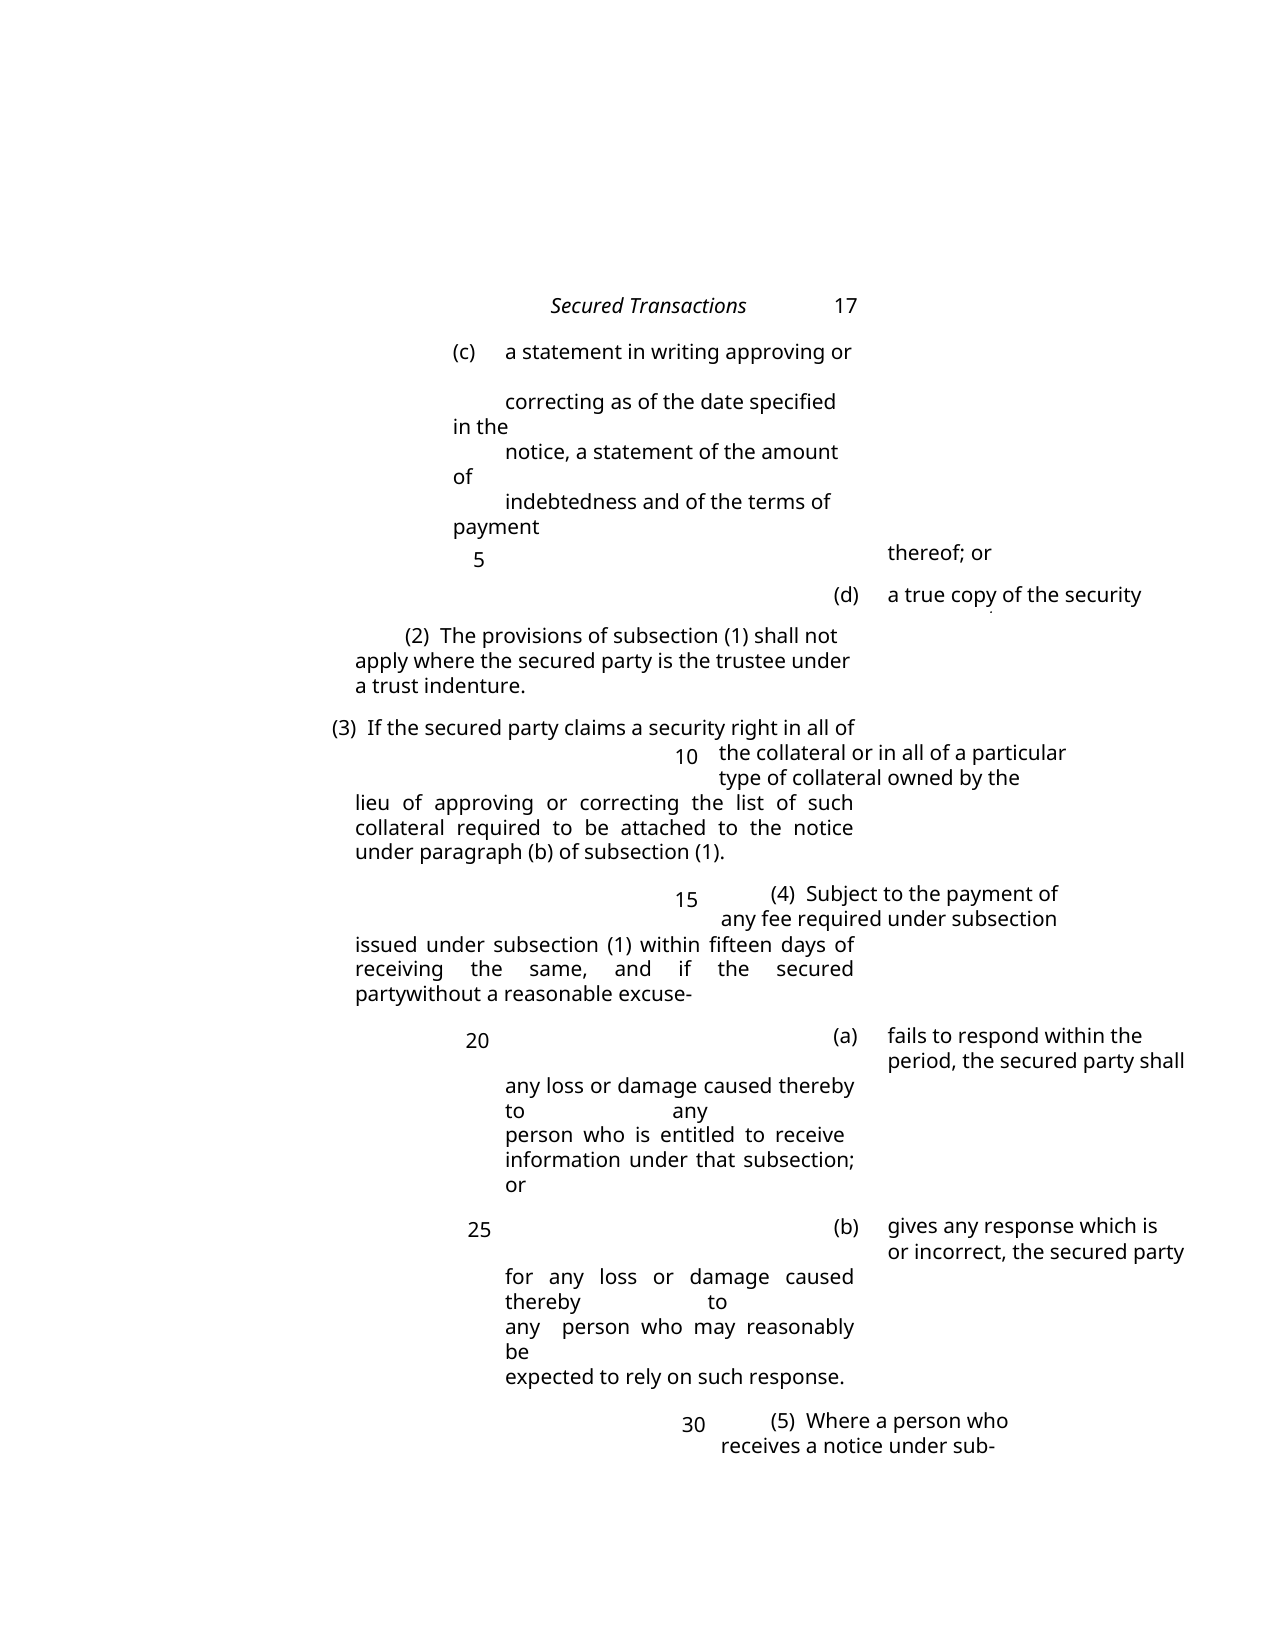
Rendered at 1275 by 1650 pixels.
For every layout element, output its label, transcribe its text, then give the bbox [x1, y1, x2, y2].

table_header (4) Subject to the payment of any fee required under subsection (6), the secured party shall respond to a notice [708, 877, 1195, 932]
table_header 15 [220, 877, 707, 932]
text (3) If the secured party claims a security right in all of [150, 717, 854, 740]
text for any loss or damage caused thereby to any person who may reasonably be expected to rely on such response. [505, 1265, 854, 1390]
table_header (b) [547, 1210, 872, 1265]
text issued under subsection (1) within fifteen days of receiving the same, and if the secured partywithout a reasonable excuse- [355, 932, 854, 1007]
table_cell a true copy of the security agreement. [872, 573, 1197, 613]
table_header 10 [220, 741, 707, 791]
text (2) The provisions of subsection (1) shall not apply where the secured party is the trustee under a trust indenture. [355, 623, 855, 698]
table_header 25 [222, 1210, 547, 1265]
text any loss or damage caused thereby to any person who is entitled to receive information under that subsection; or [505, 1074, 855, 1197]
text lieu of approving or correcting the list of such collateral required to be attached to the notice under paragraph (b) of subsection (1). [355, 791, 854, 864]
table_header the collateral or in all of a particular type of collateral owned by the debtor, the secured party may indicate such fact, in [708, 741, 1195, 791]
table_header (5) Where a person who receives a notice under sub-section (1) no longer has an interest in the obligation or prop- [712, 1404, 1199, 1460]
table_header gives any response which is incomplete [872, 1210, 1197, 1238]
table_header thereof; or [872, 541, 1197, 573]
table_header fails to respond within the fifteen days [872, 1019, 1197, 1048]
table_header (a) [547, 1019, 872, 1074]
table_cell period, the secured party shall be liable for [872, 1048, 1197, 1074]
table_header 5 [222, 541, 547, 613]
table_cell or incorrect, the secured party shall be liable [872, 1239, 1197, 1265]
text Secured Transactions 17 [550, 295, 1125, 318]
text (c) a statement in writing approving or correcting as of the date specified in the notice, a statement of the amount of indebtedness and of the terms of payment [453, 340, 855, 540]
table_header 20 [222, 1019, 547, 1074]
table_header 30 [224, 1404, 712, 1460]
table_header (d) [547, 541, 872, 613]
